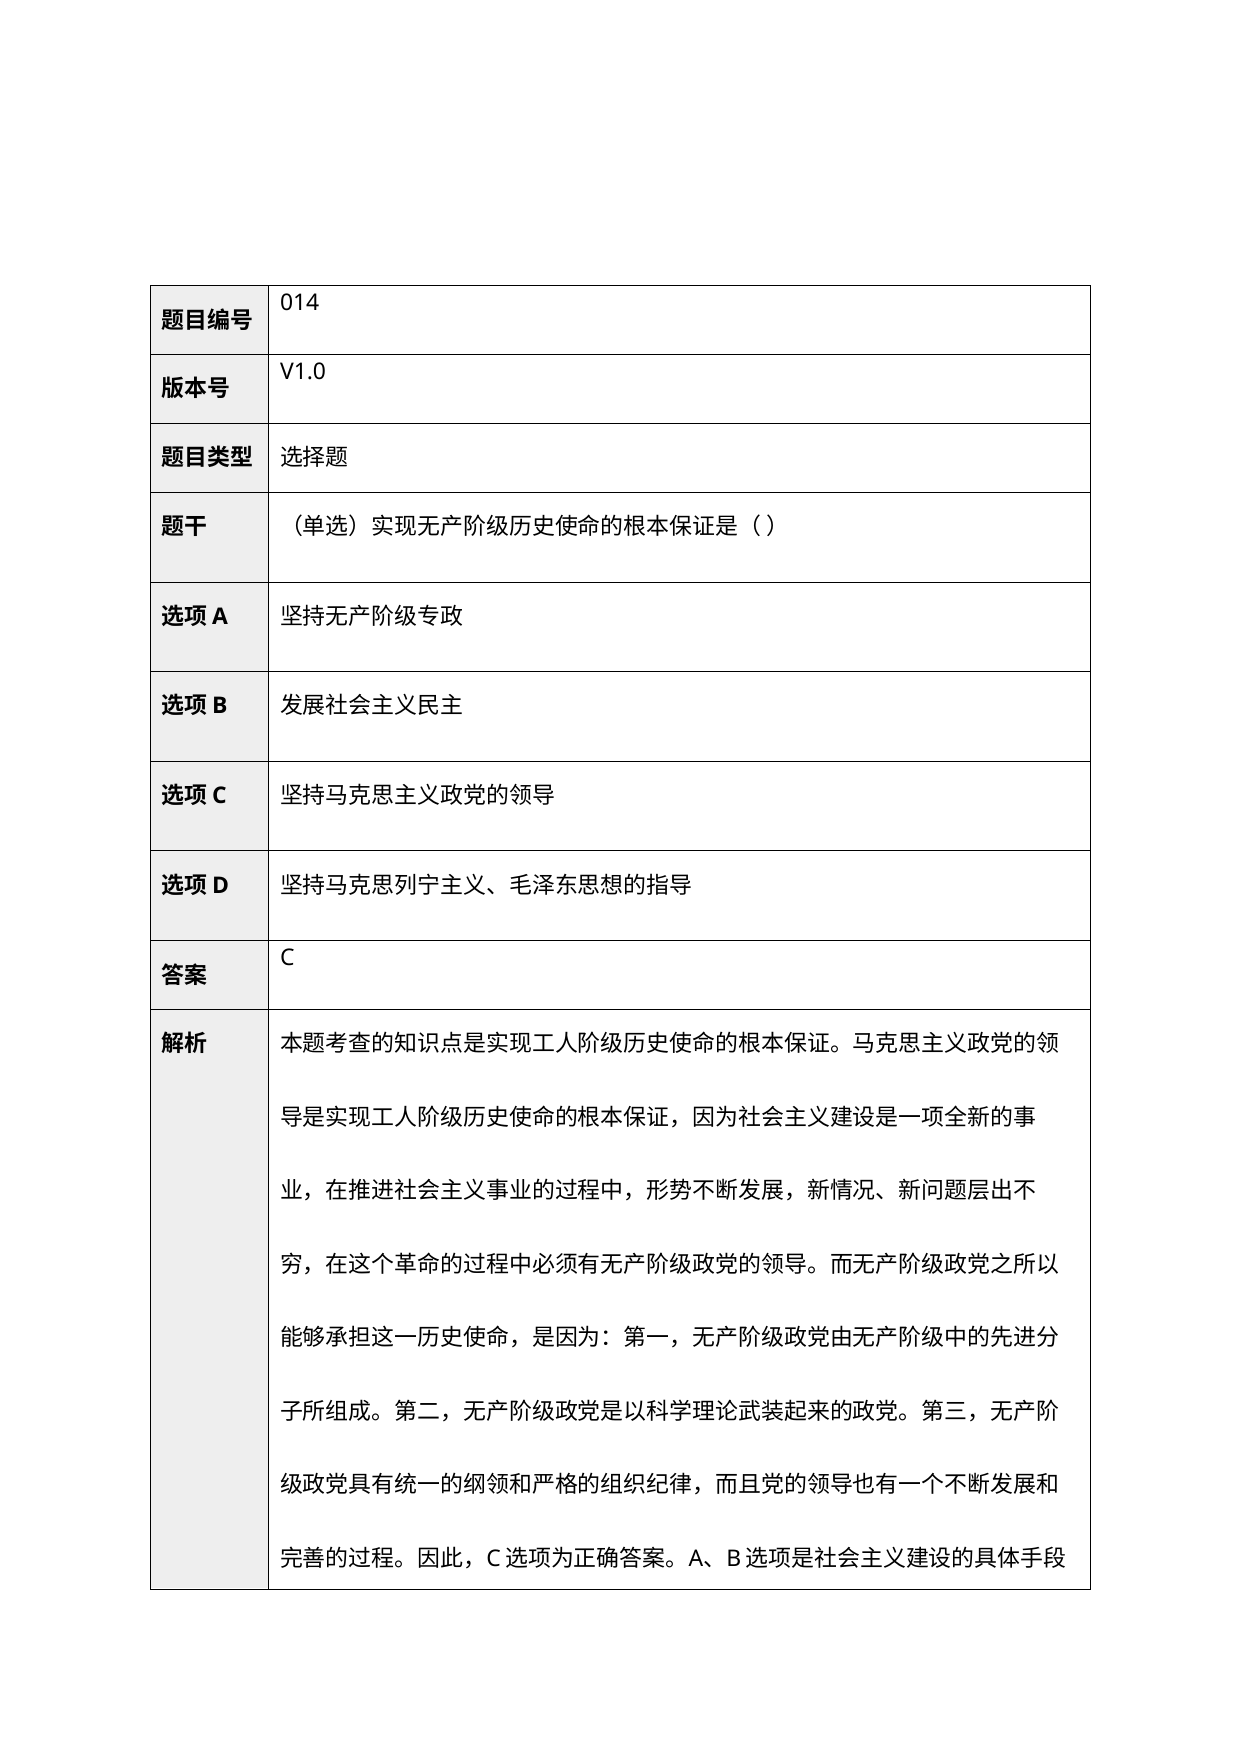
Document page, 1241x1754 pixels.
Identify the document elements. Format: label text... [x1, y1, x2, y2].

table_cell 版本号 [151, 355, 268, 423]
table_cell C [269, 941, 1090, 1009]
table_cell 题目类型 [151, 424, 268, 492]
table_cell 题干 [151, 493, 268, 581]
table_cell 选项B [151, 672, 268, 761]
table_cell 坚持马克思列宁主义、毛泽东思想的指导 [269, 851, 1090, 940]
table_cell （单选）实现无产阶级历史使命的根本保证是（ ） [269, 493, 1090, 581]
table_cell V1.0 [269, 355, 1090, 423]
table_cell 坚持无产阶级专政 [269, 583, 1090, 671]
table_cell 解析 [151, 1010, 268, 1588]
table_cell 选项C [151, 762, 268, 850]
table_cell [269, 1010, 1090, 1588]
table_header 014 [269, 286, 1090, 354]
table_cell 选项D [151, 851, 268, 940]
table_header 题目编号 [151, 286, 268, 354]
table_cell 答案 [151, 941, 268, 1009]
table_cell 选项A [151, 583, 268, 671]
table_cell 坚持马克思主义政党的领导 [269, 762, 1090, 850]
table_cell 选择题 [269, 424, 1090, 492]
table_cell 发展社会主义民主 [269, 672, 1090, 761]
